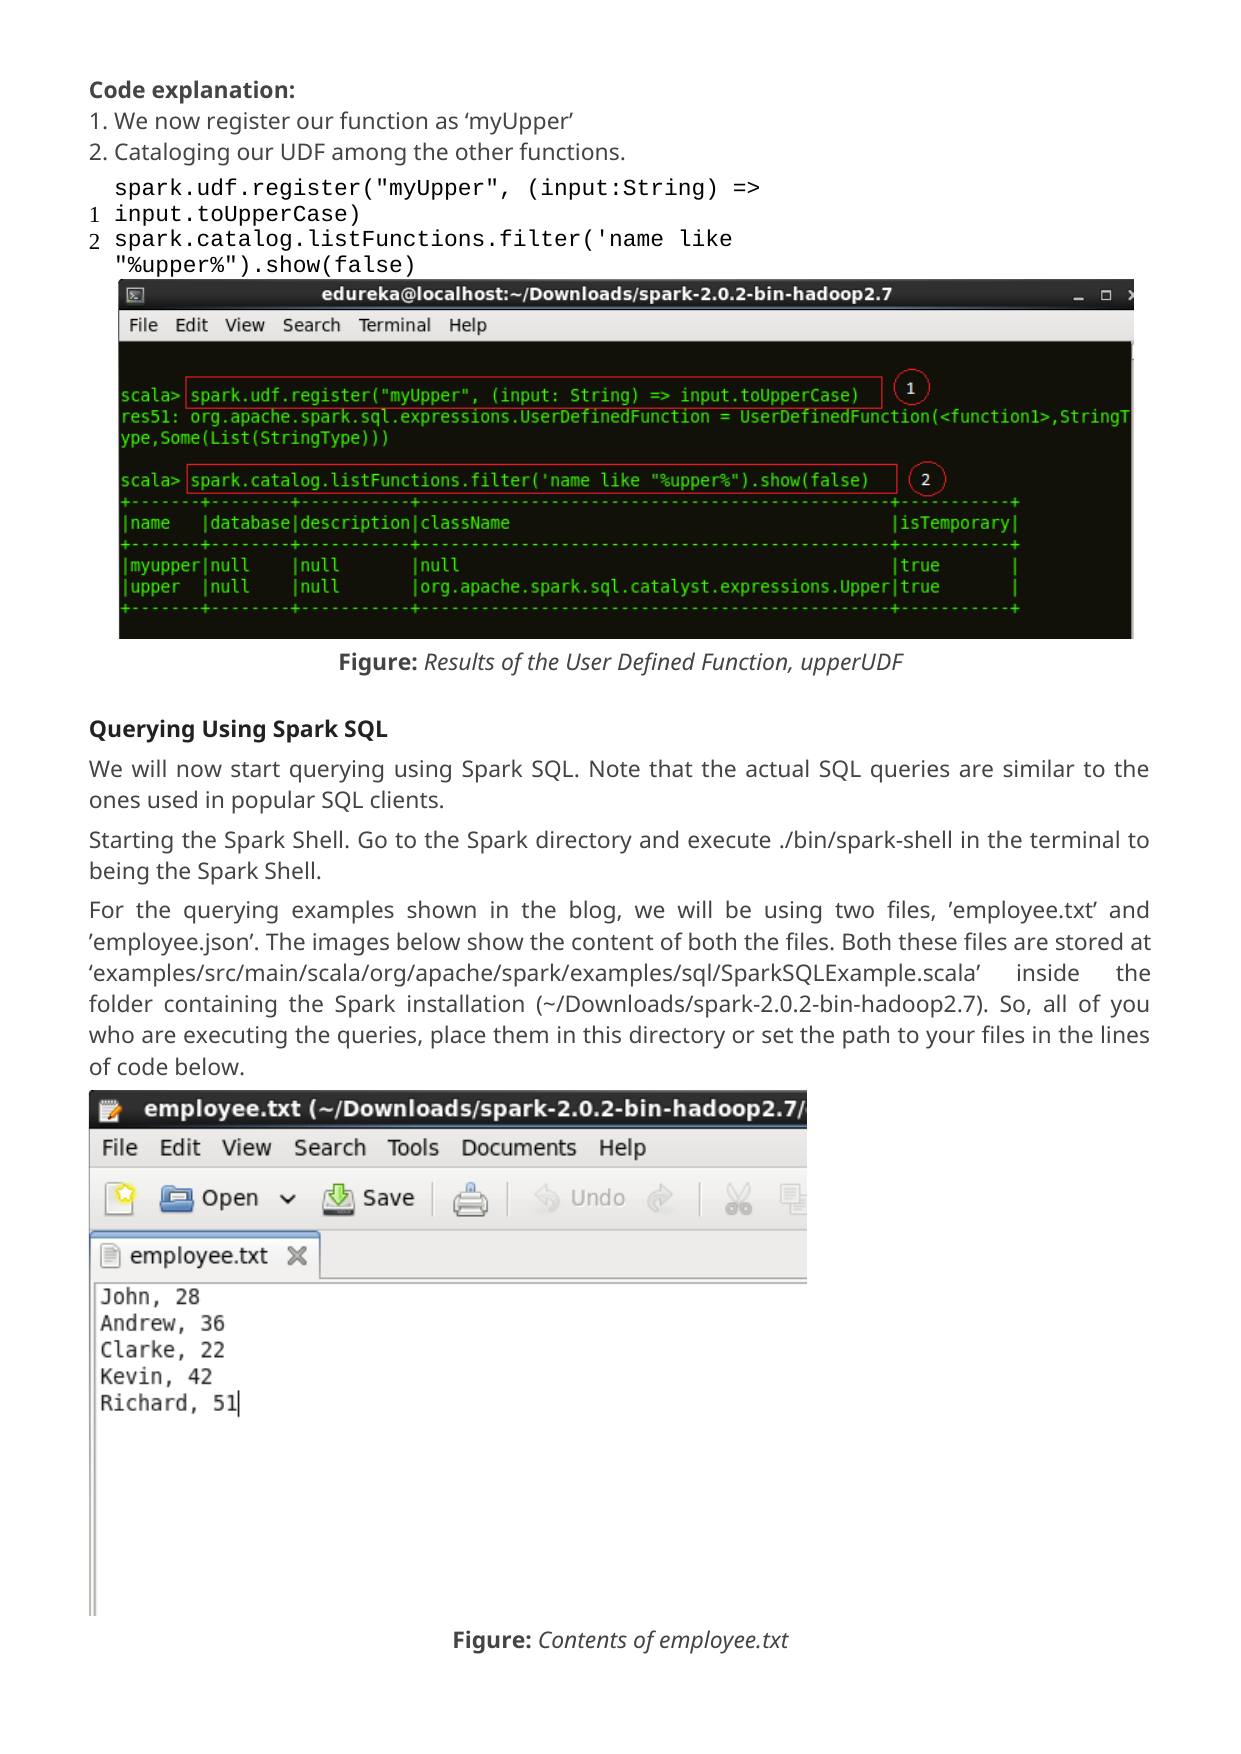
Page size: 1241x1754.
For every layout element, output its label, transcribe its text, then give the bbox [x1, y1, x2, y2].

text We will now start querying using Spark SQL. Note that the actual SQL queries are similar to the ones used in popular SQL clients. [89, 753, 1152, 815]
table_header spark.udf.register("myUpper", (input:String) => input.toUpperCase) spark.catalog.listFunctions.filter('name like "%upper%").show(false) [114, 176, 839, 280]
text Querying Using Spark SQL [89, 713, 1152, 744]
text For the querying examples shown in the blog, we will be using two files, ’employee.txt’ and ’employee.json’. The images below show the content of both the files. Both these files are stored at ‘examples/src/main/scala/org/apache/spark/examples/sql/SparkSQLExample.scala’ inside the folder containing the Spark installation (~/Downloads/spark-2.0.2-bin-hadoop2.7). So, all of you who are executing the queries, place them in this directory or set the path to your files in the lines of code below. [89, 894, 1152, 1082]
picture [118, 279, 1134, 639]
table_header 1 2 [89, 176, 114, 280]
text Starting the Spark Shell. Go to the Spark directory and execute ./bin/spark-shell in the terminal to being the Spark Shell. [89, 824, 1152, 886]
text Figure: Contents of employee.txt [89, 1624, 1152, 1655]
picture [88, 1090, 807, 1616]
text Code explanation: 1. We now register our function as ‘myUpper’ 2. Cataloging our UDF among the other functions. [89, 74, 1152, 168]
